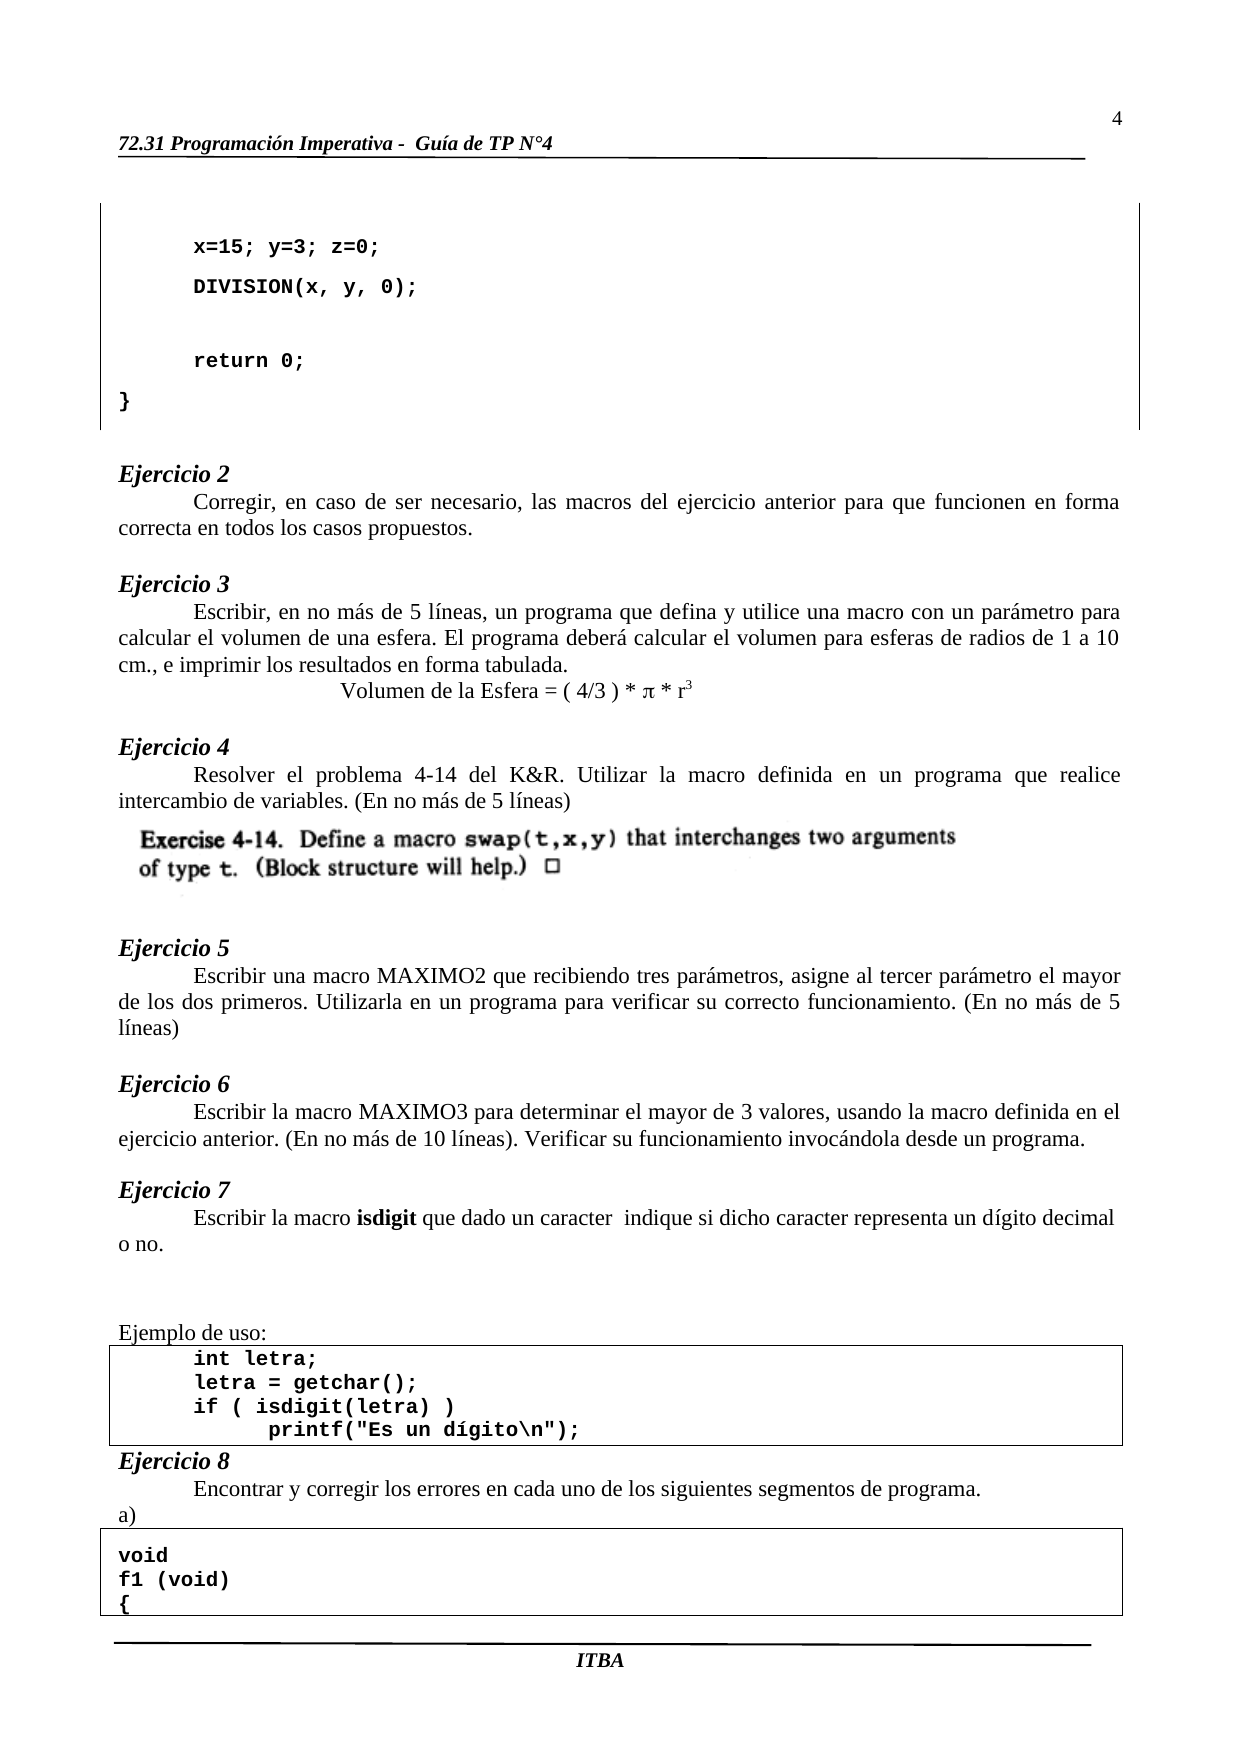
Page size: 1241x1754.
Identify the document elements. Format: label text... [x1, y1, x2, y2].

text Escribir la macro MAXIMO3 para determinar el mayor de 3 valores, usando la macro definida en el ejercicio anterior. (En no más de 10 líneas). Verificar su funcionamiento invocándola desde un programa. [118, 1098, 1122, 1151]
text Corregir, en caso de ser necesario, las macros del ejercicio anterior para que funcionen en forma correcta en todos los casos propuestos. [118, 488, 1122, 541]
text Ejercicio 6 [118, 1069, 1122, 1098]
text } [101, 390, 1139, 430]
text a) [118, 1501, 1122, 1527]
subtitle Ejercicio 7 [118, 1175, 1122, 1204]
picture [118, 813, 987, 909]
text printf("Es un dígito\n"); [110, 1416, 1122, 1445]
text Ejercicio 4 [118, 732, 1122, 761]
text x=15; y=3; z=0; [101, 236, 1139, 276]
text Escribir, en no más de 5 líneas, un programa que defina y utilice una macro con un parámetro para calcular el volumen de una esfera. El programa deberá calcular el volumen para esferas de radios de 1 a 10 cm., e imprimir los resultados en forma tabulada. [118, 598, 1122, 677]
text Ejemplo de uso: [118, 1319, 1122, 1345]
text Ejercicio 2 [118, 459, 1122, 488]
text Encontrar y corregir los errores en cada uno de los siguientes segmentos de programa. [118, 1475, 1122, 1501]
text Escribir la macro isdigit que dado un caracter indique si dicho caracter representa un dígito decimal o no. [118, 1204, 1122, 1257]
text Ejercicio 8 [118, 1446, 1122, 1475]
text return 0; [101, 350, 1139, 390]
text Resolver el problema 4-14 del K&R. Utilizar la macro definida en un programa que realice intercambio de variables. (En no más de 5 líneas) [118, 761, 1122, 814]
text f1 (void) [118, 1569, 1122, 1592]
text letra = getchar(); [118, 1372, 1122, 1396]
text { [118, 1592, 1122, 1615]
text void [101, 1529, 1122, 1569]
text Ejercicio 3 [118, 569, 1122, 598]
text DIVISION(x, y, 0); [101, 276, 1139, 316]
text int letra; [110, 1346, 1122, 1372]
subtitle Ejercicio 5 [118, 933, 1122, 962]
text Volumen de la Esfera = ( 4/3 ) * π * r3 [266, 677, 1122, 703]
text if ( isdigit(letra) ) [118, 1396, 1122, 1416]
text Escribir una macro MAXIMO2 que recibiendo tres parámetros, asigne al tercer parámetro el mayor de los dos primeros. Utilizarla en un programa para verificar su correcto funcionamiento. (En no más de 5 líneas) [118, 962, 1122, 1041]
